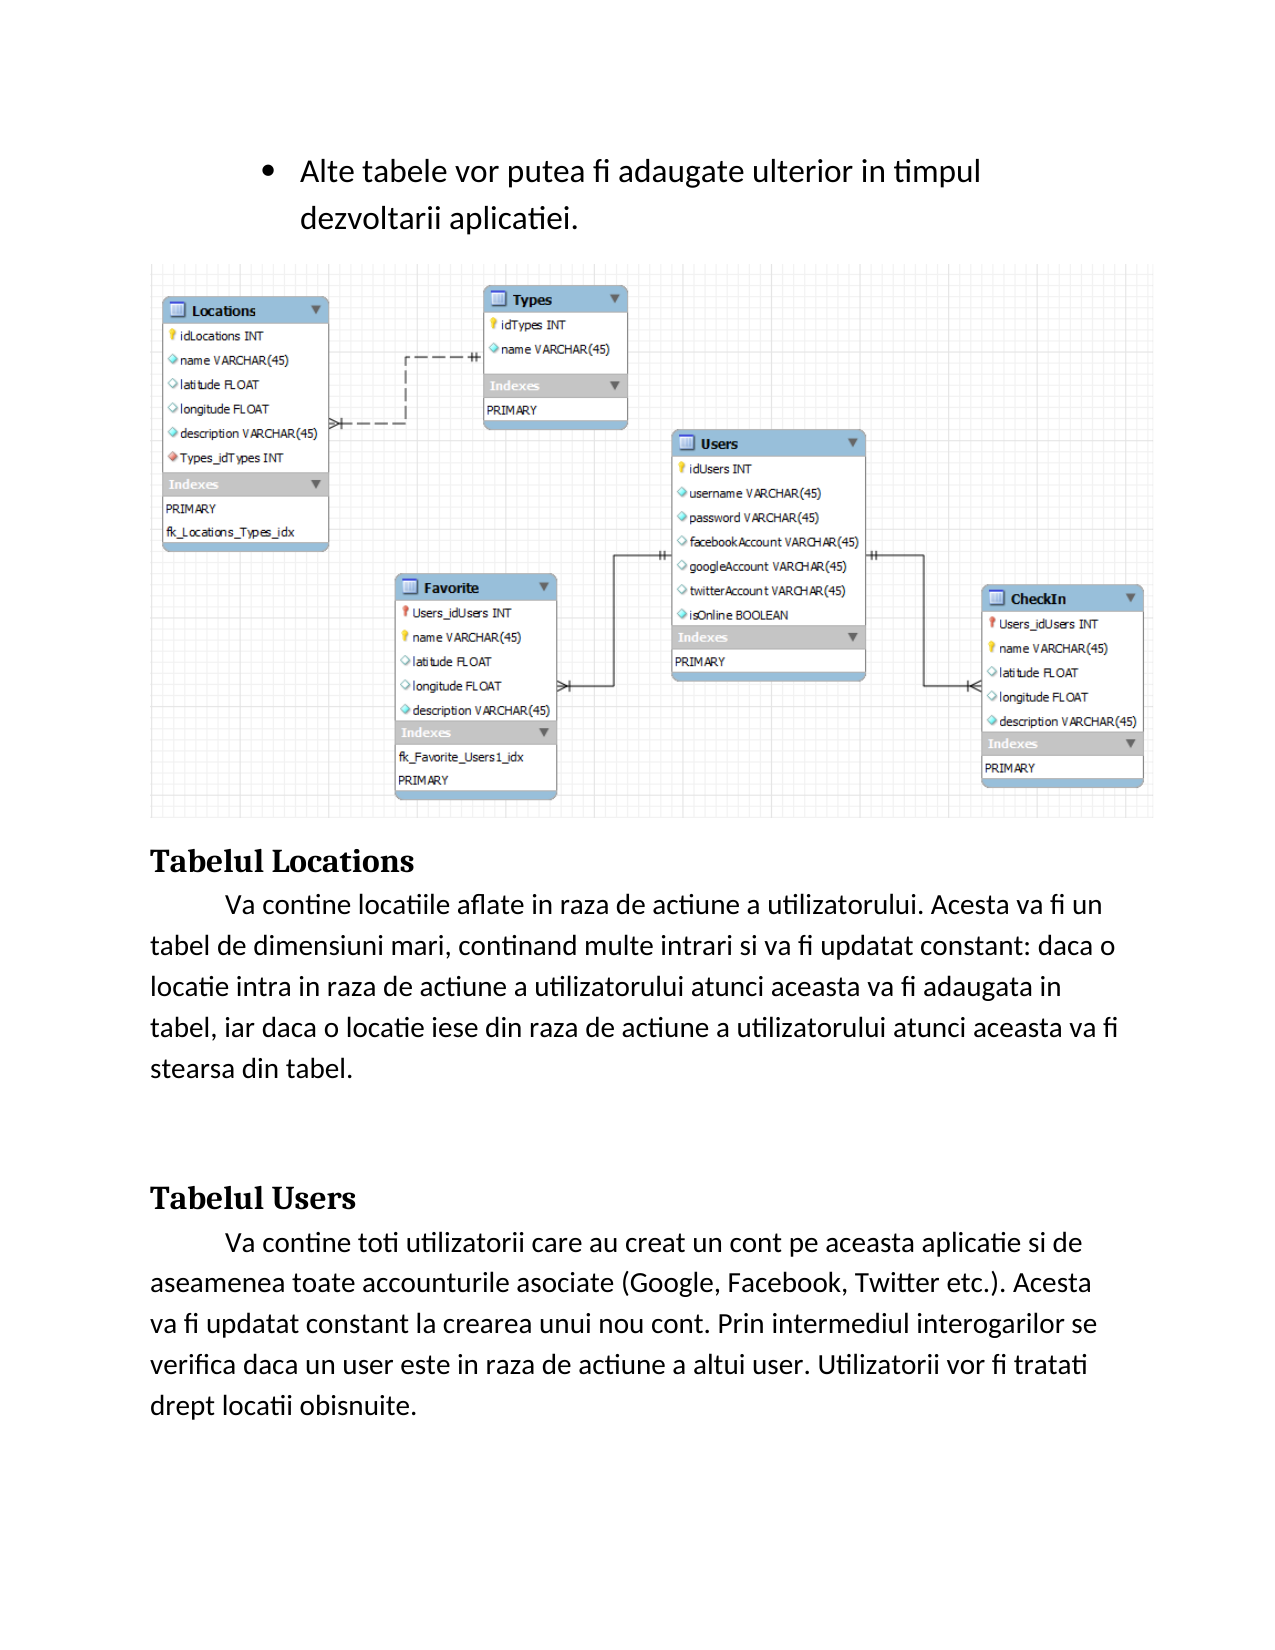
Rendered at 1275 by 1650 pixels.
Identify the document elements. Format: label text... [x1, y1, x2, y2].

subtitle Tabelul Locations [150, 842, 1125, 881]
text Va contine toti utilizatorii care au creat un cont pe aceasta aplicatie si de aseamenea toate accounturile asociate (Google, Facebook, Twitter etc.). Acesta va fi updatat constant la crearea unui nou cont. Prin intermediul interogarilor se verifica daca un user este in raza de actiune a altui user. Utilizatorii vor fi tratati drept locatii obisnuite. [150, 1224, 1125, 1423]
subtitle Tabelul Users [150, 1179, 1125, 1218]
text Va contine locatiile aflate in raza de actiune a utilizatorului. Acesta va fi un tabel de dimensiuni mari, continand multe intrari si va fi updatat constant: daca o locatie intra in raza de actiune a utilizatorului atunci aceasta va fi adaugata in tabel, iar daca o locatie iese din raza de actiune a utilizatorului atunci aceasta va fi stearsa din tabel. [150, 886, 1125, 1086]
picture [150, 264, 1154, 818]
list Alte tabele vor putea fi adaugate ulterior in timpul dezvoltarii aplicatiei. [262, 150, 1125, 237]
